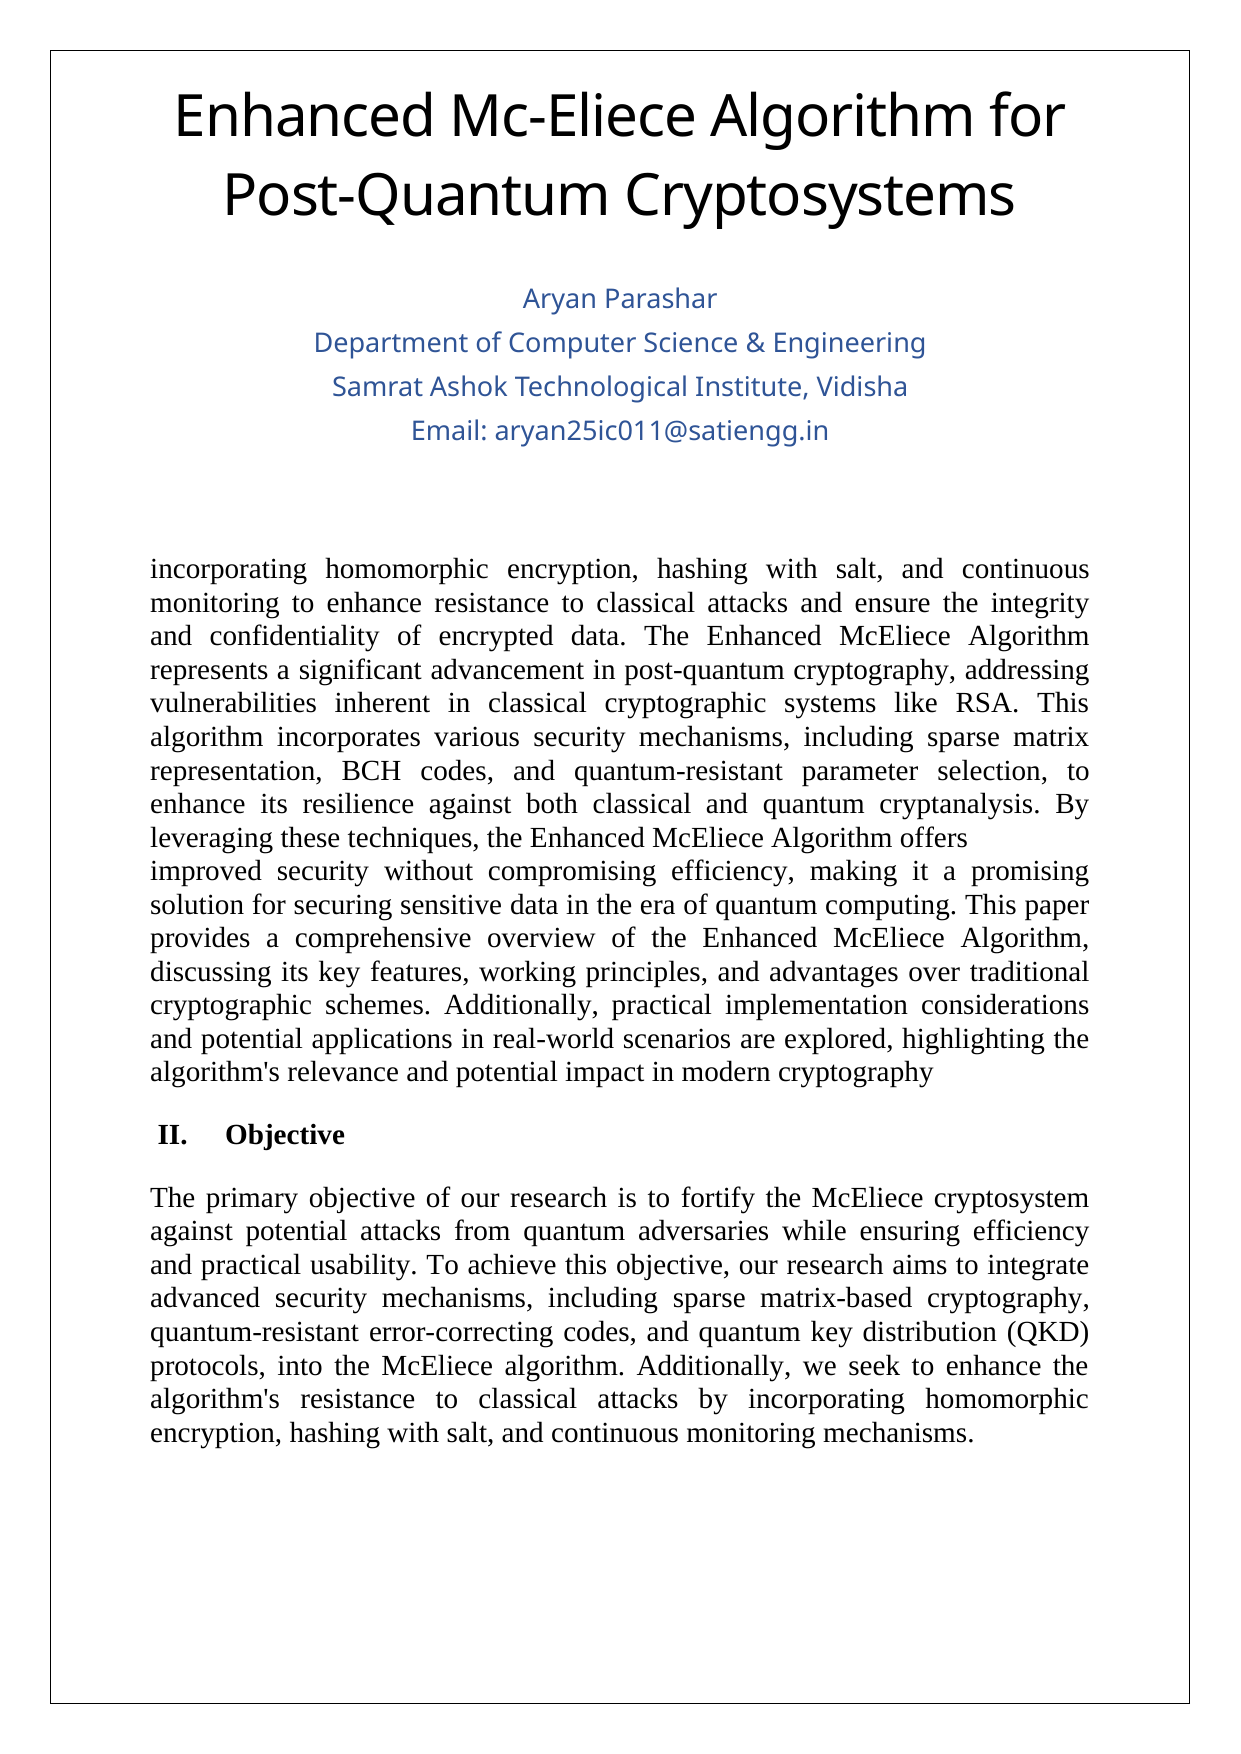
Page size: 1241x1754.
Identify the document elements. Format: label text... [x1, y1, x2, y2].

text The primary objective of our research is to fortify the McEliece cryptosystem against potential attacks from quantum adversaries while ensuring efficiency and practical usability. To achieve this objective, our research aims to integrate advanced security mechanisms, including sparse matrix-based cryptography, quantum-resistant error-correcting codes, and quantum key distribution (QKD) protocols, into the McEliece algorithm. Additionally, we seek to enhance the algorithm's resistance to classical attacks by incorporating homomorphic encryption, hashing with salt, and continuous monitoring mechanisms. [150, 1180, 1090, 1448]
text improved security without compromising efficiency, making it a promising solution for securing sensitive data in the era of quantum computing. This paper provides a comprehensive overview of the Enhanced McEliece Algorithm, discussing its key features, working principles, and advantages over traditional cryptographic schemes. Additionally, practical implementation considerations and potential applications in real-world scenarios are explored, highlighting the algorithm's relevance and potential impact in modern cryptography [150, 853, 1090, 1088]
list Objective [187, 1117, 1090, 1151]
text incorporating homomorphic encryption, hashing with salt, and continuous monitoring to enhance resistance to classical attacks and ensure the integrity and confidentiality of encrypted data. The Enhanced McEliece Algorithm represents a significant advancement in post-quantum cryptography, addressing vulnerabilities inherent in classical cryptographic systems like RSA. This algorithm incorporates various security mechanisms, including sparse matrix representation, BCH codes, and quantum-resistant parameter selection, to enhance its resilience against both classical and quantum cryptanalysis. By leveraging these techniques, the Enhanced McEliece Algorithm offers [150, 551, 1090, 853]
